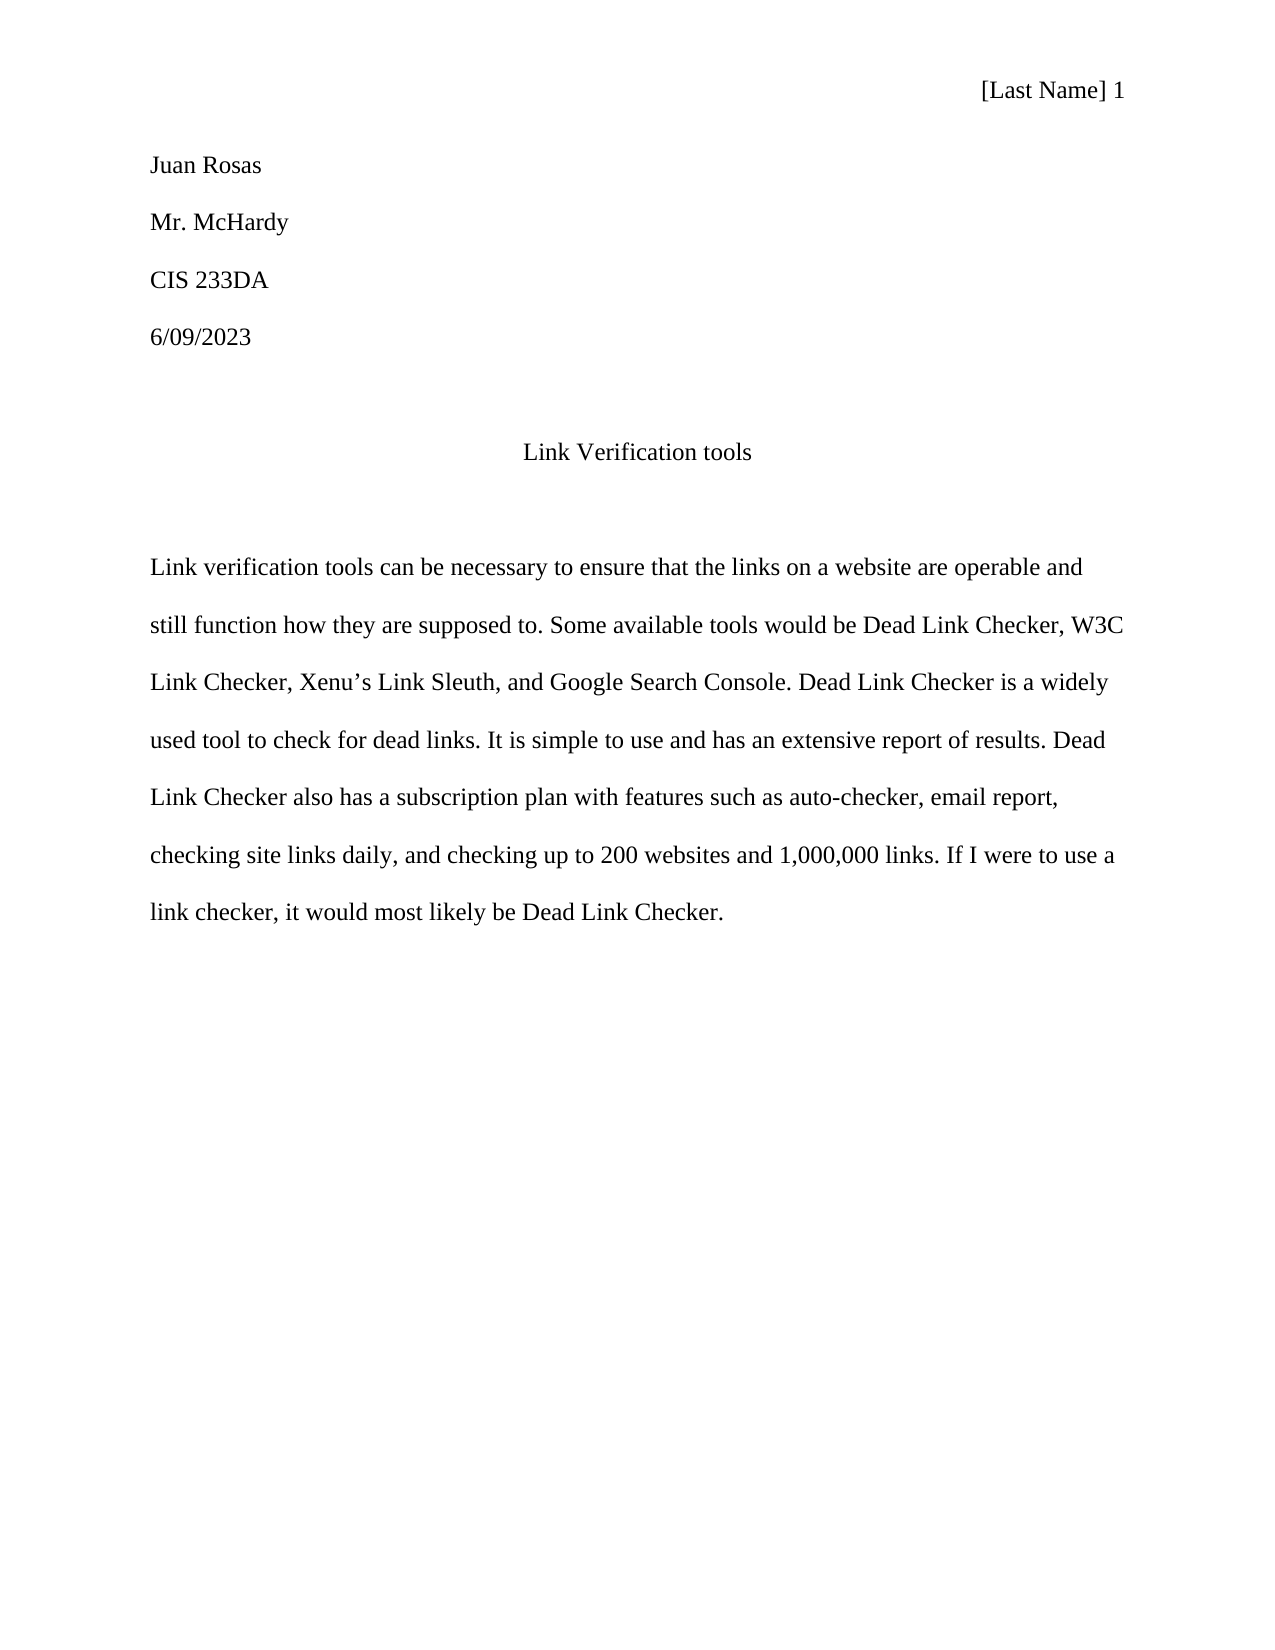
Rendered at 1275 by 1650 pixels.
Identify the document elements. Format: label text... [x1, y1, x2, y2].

text Juan Rosas [150, 150, 1125, 179]
text CIS 233DA [150, 265, 1125, 294]
text 6/09/2023 [150, 322, 1125, 351]
text Link Verification tools [150, 437, 1125, 466]
text Link verification tools can be necessary to ensure that the links on a website are operable and still function how they are supposed to. Some available tools would be Dead Link Checker, W3C Link Checker, Xenu’s Link Sleuth, and Google Search Console. Dead Link Checker is a widely used tool to check for dead links. It is simple to use and has an extensive report of results. Dead Link Checker also has a subscription plan with features such as auto-checker, email report, checking site links daily, and checking up to 200 websites and 1,000,000 links. If I were to use a link checker, it would most likely be Dead Link Checker. [150, 552, 1125, 926]
text Mr. McHardy [150, 207, 1125, 236]
